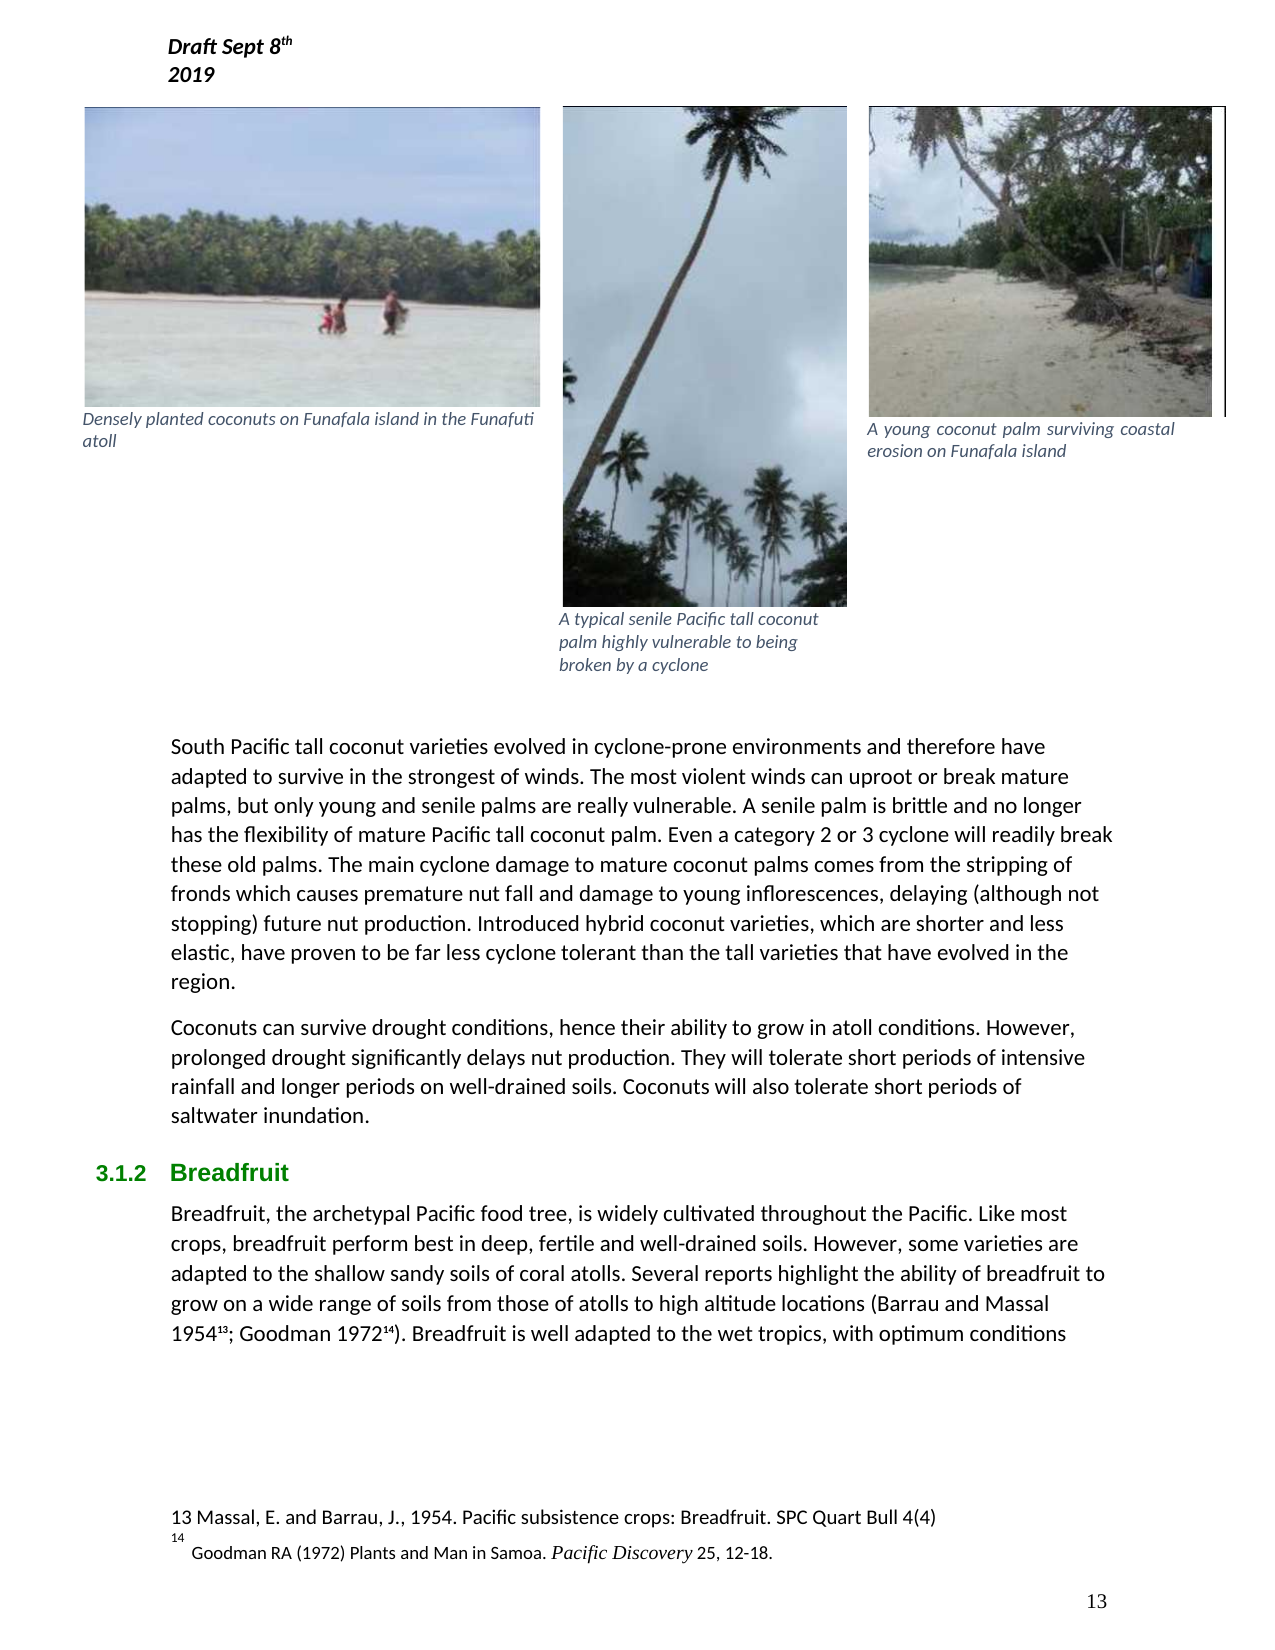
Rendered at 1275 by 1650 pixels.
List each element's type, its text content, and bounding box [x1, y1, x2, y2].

picture [84, 107, 541, 407]
picture [562, 106, 847, 607]
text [171, 1199, 1115, 1347]
picture [868, 106, 1226, 417]
text Coconuts can survive drought conditions, hence their ability to grow in atoll conditions. However, prolonged drought significantly delays nut production. They will tolerate short periods of intensive rainfall and longer periods on well-drained soils. Coconuts will also tolerate short periods of saltwater inundation. [171, 1013, 1115, 1130]
subtitle Breadfruit [96, 1158, 1115, 1187]
text South Pacific tall coconut varieties evolved in cyclone-prone environments and therefore have adapted to survive in the strongest of winds. The most violent winds can uproot or break mature palms, but only young and senile palms are really vulnerable. A senile palm is brittle and no longer has the flexibility of mature Pacific tall coconut palm. Even a category 2 or 3 cyclone will readily break these old palms. The main cyclone damage to mature coconut palms comes from the stripping of fronds which causes premature nut fall and damage to young inflorescences, delaying (although not stopping) future nut production. Introduced hybrid coconut varieties, which are shorter and less elastic, have proven to be far less cyclone tolerant than the tall varieties that have evolved in the region. [171, 732, 1115, 996]
